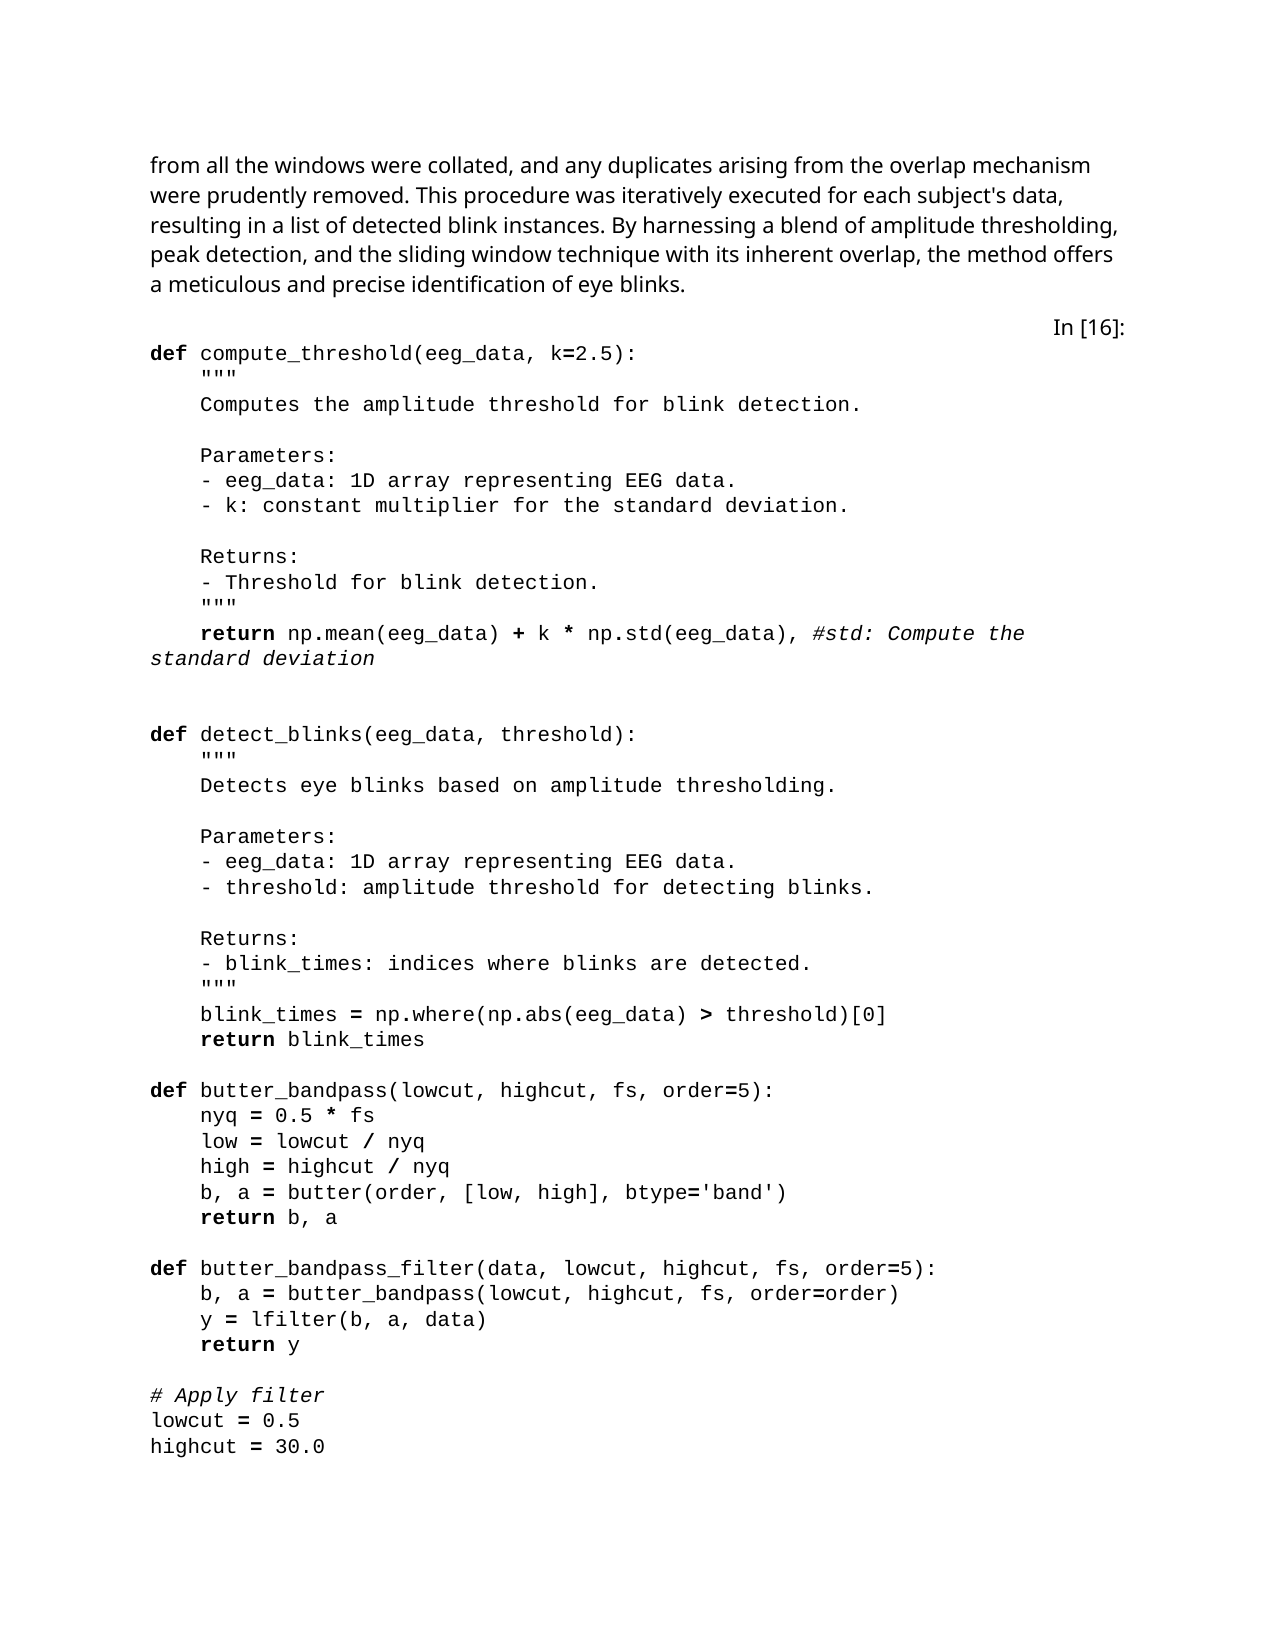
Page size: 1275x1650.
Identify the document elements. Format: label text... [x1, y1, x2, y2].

text - Threshold for blink detection. [150, 570, 1125, 595]
text Returns: [150, 926, 1125, 951]
text b, a = butter_bandpass(lowcut, highcut, fs, order=order) [150, 1282, 1125, 1307]
text """ [150, 595, 1125, 621]
text y = lfilter(b, a, data) [150, 1307, 1125, 1332]
text def detect_blinks(eeg_data, threshold): [150, 722, 1125, 748]
text def butter_bandpass(lowcut, highcut, fs, order=5): [150, 1078, 1125, 1104]
text low = lowcut / nyq [150, 1129, 1125, 1154]
text return y [150, 1332, 1125, 1358]
text Parameters: [150, 443, 1125, 468]
text def compute_threshold(eeg_data, k=2.5): [150, 341, 1125, 367]
text """ [150, 977, 1125, 1002]
text highcut = 30.0 [150, 1434, 1125, 1459]
text return blink_times [150, 1027, 1125, 1053]
text In [16]: [150, 311, 1125, 341]
text - eeg_data: 1D array representing EEG data. [150, 849, 1125, 875]
text def butter_bandpass_filter(data, lowcut, highcut, fs, order=5): [150, 1256, 1125, 1282]
text """ [150, 748, 1125, 773]
text lowcut = 0.5 [150, 1409, 1125, 1434]
text Returns: [150, 544, 1125, 570]
text - threshold: amplitude threshold for detecting blinks. [150, 875, 1125, 900]
text Computes the amplitude threshold for blink detection. [150, 392, 1125, 417]
text Detects eye blinks based on amplitude thresholding. [150, 773, 1125, 799]
text return np.mean(eeg_data) + k * np.std(eeg_data), #std: Compute the standard deviation [150, 621, 1125, 672]
text - blink_times: indices where blinks are detected. [150, 951, 1125, 977]
text nyq = 0.5 * fs [150, 1104, 1125, 1129]
text return b, a [150, 1205, 1125, 1231]
text """ [150, 367, 1125, 392]
text - k: constant multiplier for the standard deviation. [150, 494, 1125, 519]
text # Apply filter [150, 1383, 1125, 1409]
text Parameters: [150, 824, 1125, 849]
text - eeg_data: 1D array representing EEG data. [150, 468, 1125, 494]
text high = highcut / nyq [150, 1154, 1125, 1180]
text b, a = butter(order, [low, high], btype='band') [150, 1180, 1125, 1205]
text blink_times = np.where(np.abs(eeg_data) > threshold)[0] [150, 1002, 1125, 1027]
